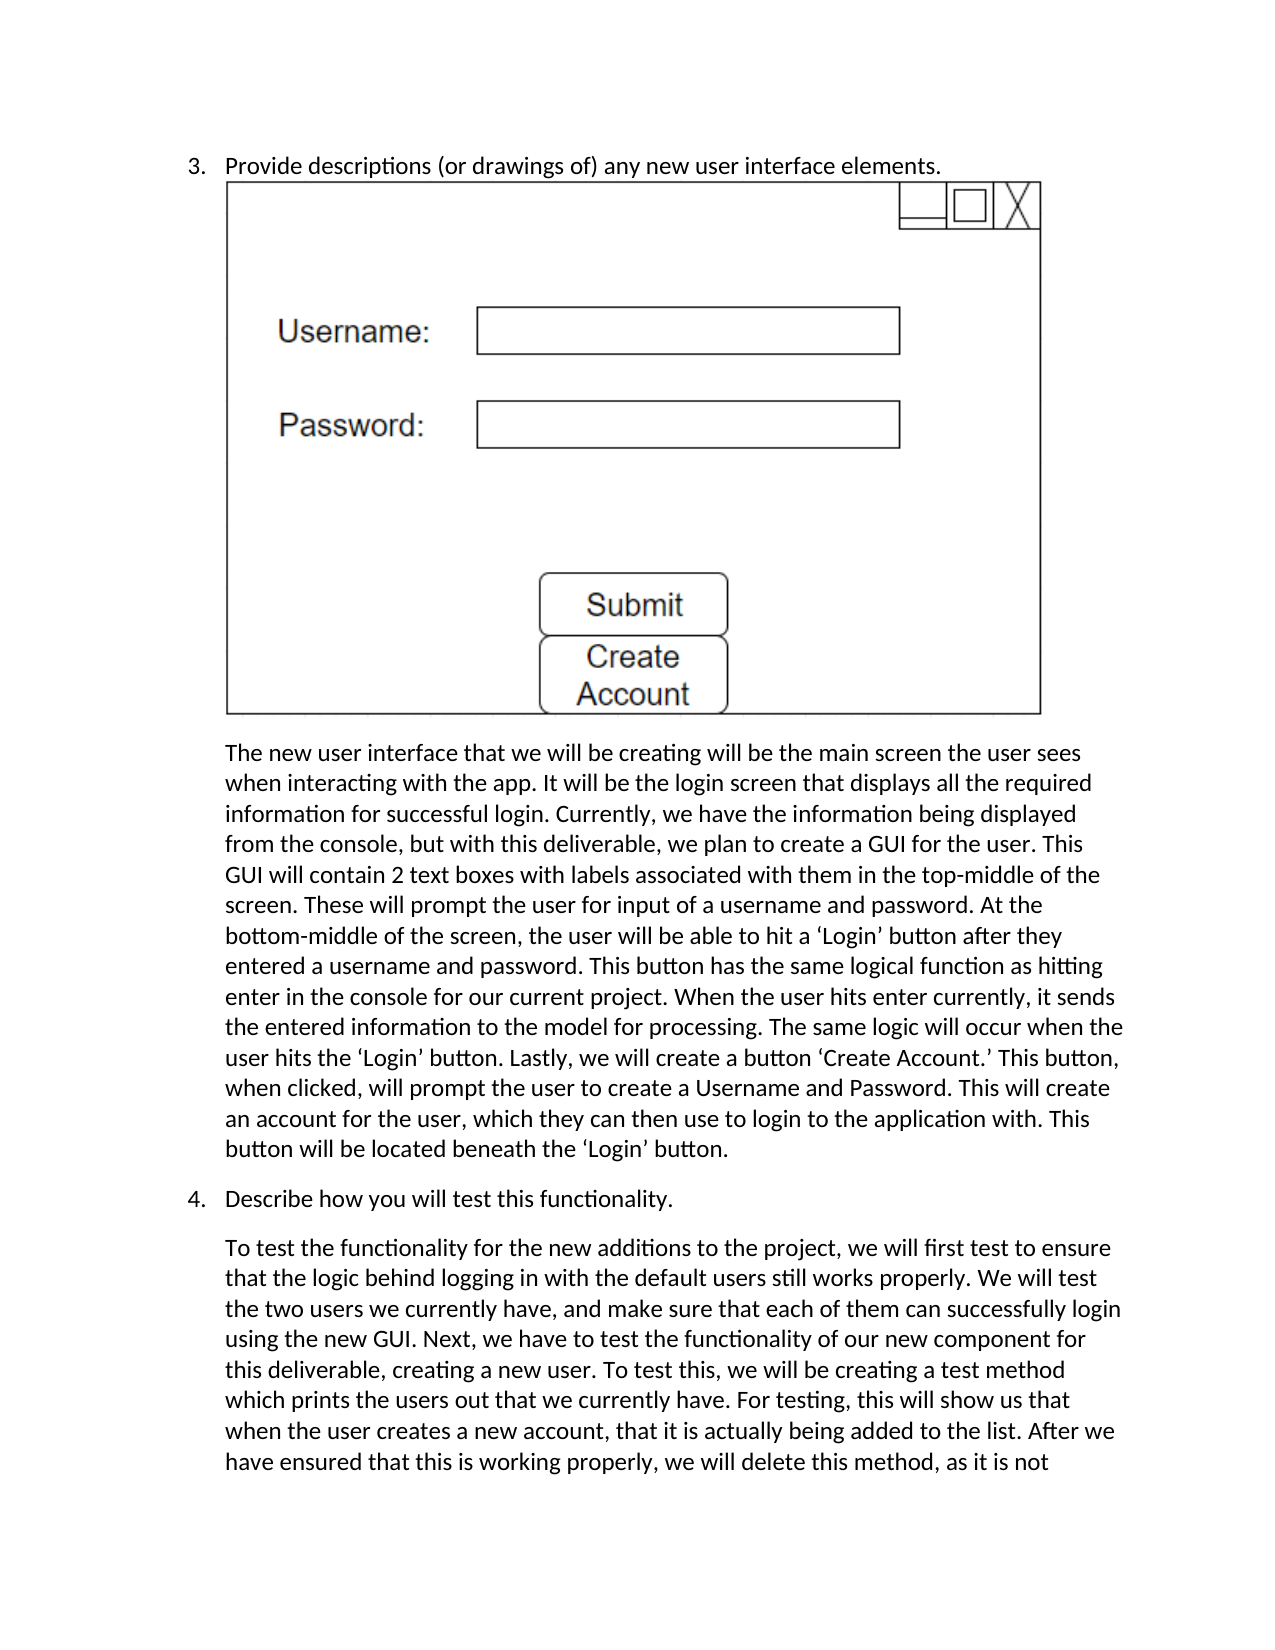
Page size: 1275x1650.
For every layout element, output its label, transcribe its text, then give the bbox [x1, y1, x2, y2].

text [225, 1232, 1125, 1476]
picture [225, 180, 1043, 718]
text The new user interface that we will be creating will be the main screen the user sees when interacting with the app. It will be the login screen that displays all the required information for successful login. Currently, we have the information being displayed from the console, but with this deliverable, we plan to create a GUI for the user. This GUI will contain 2 text boxes with labels associated with them in the top-middle of the screen. These will prompt the user for input of a username and password. At the bottom-middle of the screen, the user will be able to hit a ‘Login’ button after they entered a username and password. This button has the same logical function as hitting enter in the console for our current project. When the user hits enter currently, it sends the entered information to the model for processing. The same logic will occur when the user hits the ‘Login’ button. Lastly, we will create a button ‘Create Account.’ This button, when clicked, will prompt the user to create a Username and Password. This will create an account for the user, which they can then use to login to the application with. This button will be located beneath the ‘Login’ button. [225, 737, 1125, 1164]
list Describe how you will test this functionality. [187, 1183, 1125, 1213]
